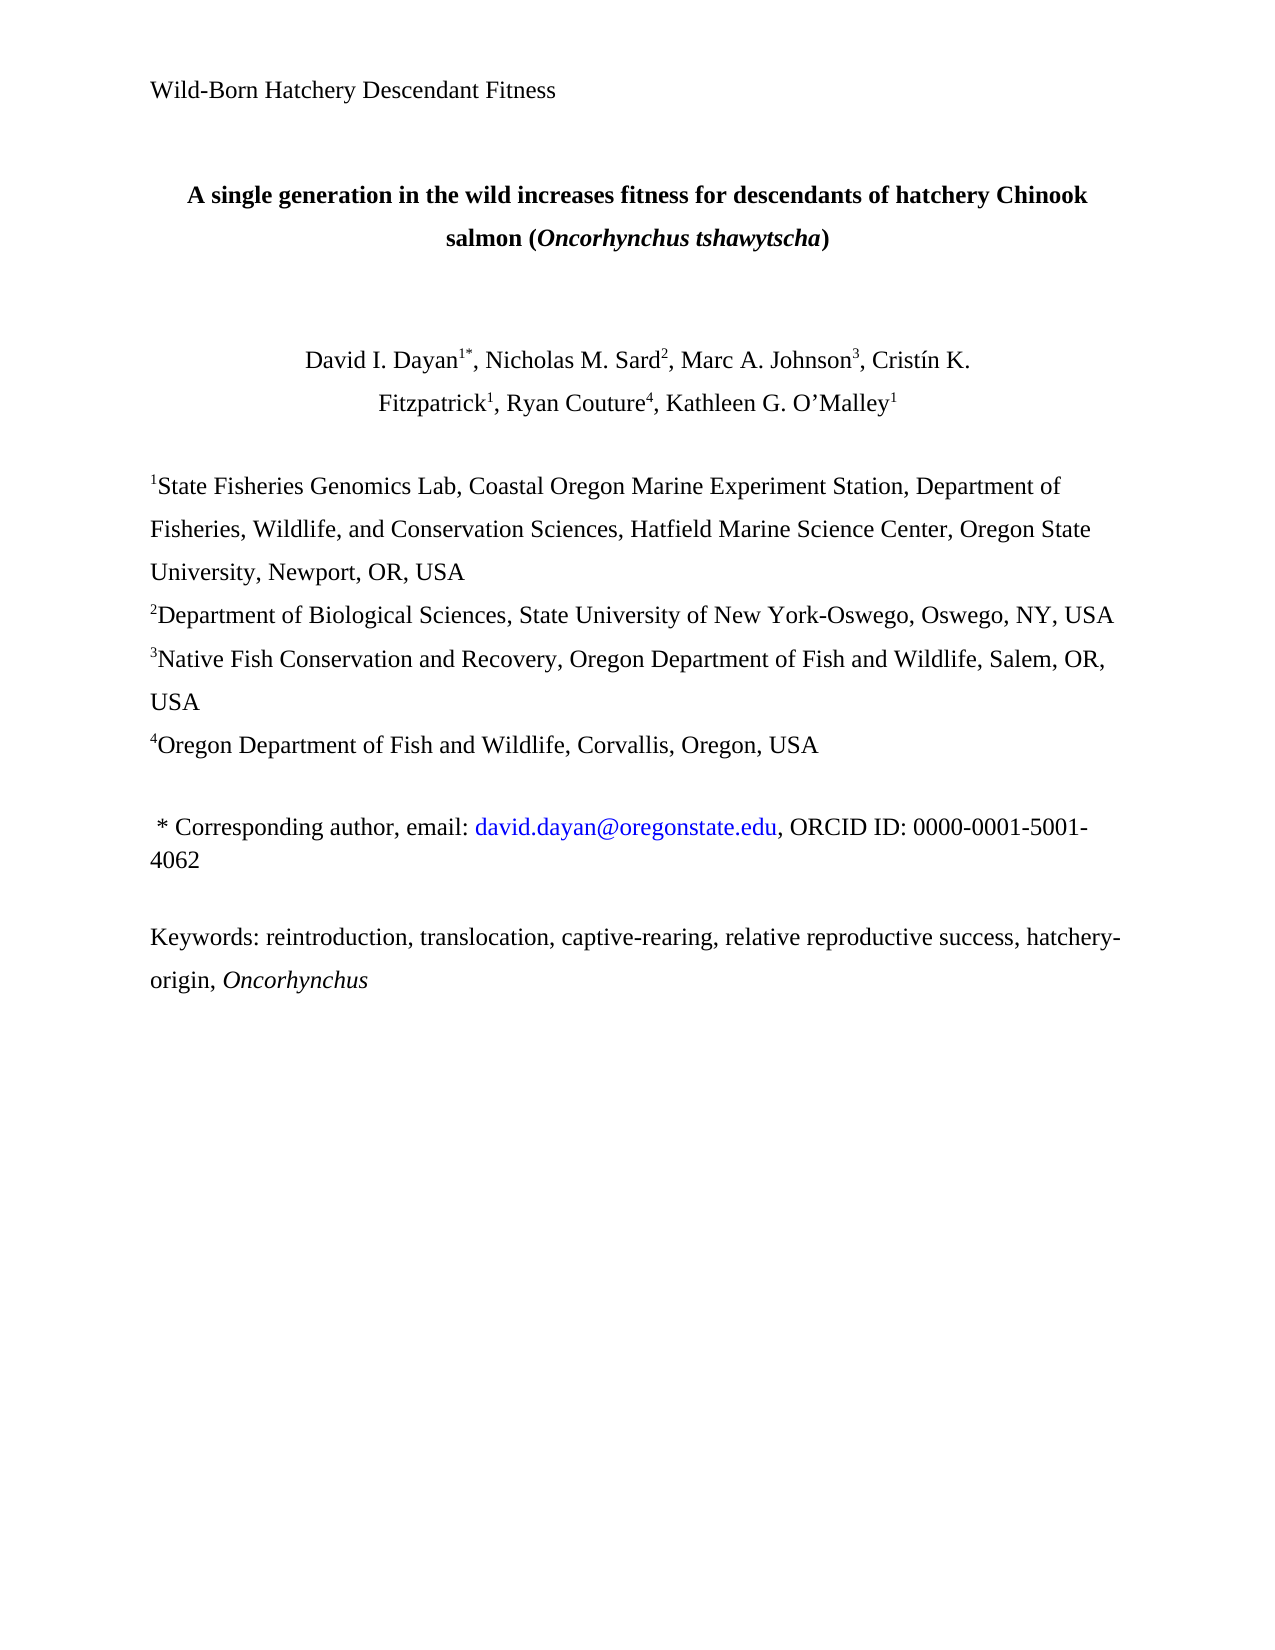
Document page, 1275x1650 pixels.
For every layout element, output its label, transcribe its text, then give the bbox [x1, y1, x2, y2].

text 1State Fisheries Genomics Lab, Coastal Oregon Marine Experiment Station, Department of Fisheries, Wildlife, and Conservation Sciences, Hatfield Marine Science Center, Oregon State University, Newport, OR, USA [150, 471, 1125, 586]
text 3Native Fish Conservation and Recovery, Oregon Department of Fish and Wildlife, Salem, OR, USA [150, 644, 1125, 716]
text 2Department of Biological Sciences, State University of New York-Oswego, Oswego, NY, USA [150, 601, 1125, 629]
text Keywords: reintroduction, translocation, captive-rearing, relative reproductive success, hatchery-origin, Oncorhynchus [150, 922, 1125, 993]
text A single generation in the wild increases fitness for descendants of hatchery Chinook salmon (Oncorhynchus tshawytscha) [150, 180, 1125, 252]
text 4Oregon Department of Fish and Wildlife, Corvallis, Oregon, USA [150, 730, 1125, 759]
text * Corresponding author, email: david.dayan@oregonstate.edu, ORCID ID: 0000-0001-5001-4062 [150, 812, 1125, 874]
text David I. Dayan1*, Nicholas M. Sard2, Marc A. Johnson3, Cristín K. Fitzpatrick1, Ryan Couture4, Kathleen G. O’Malley1 [300, 345, 975, 417]
